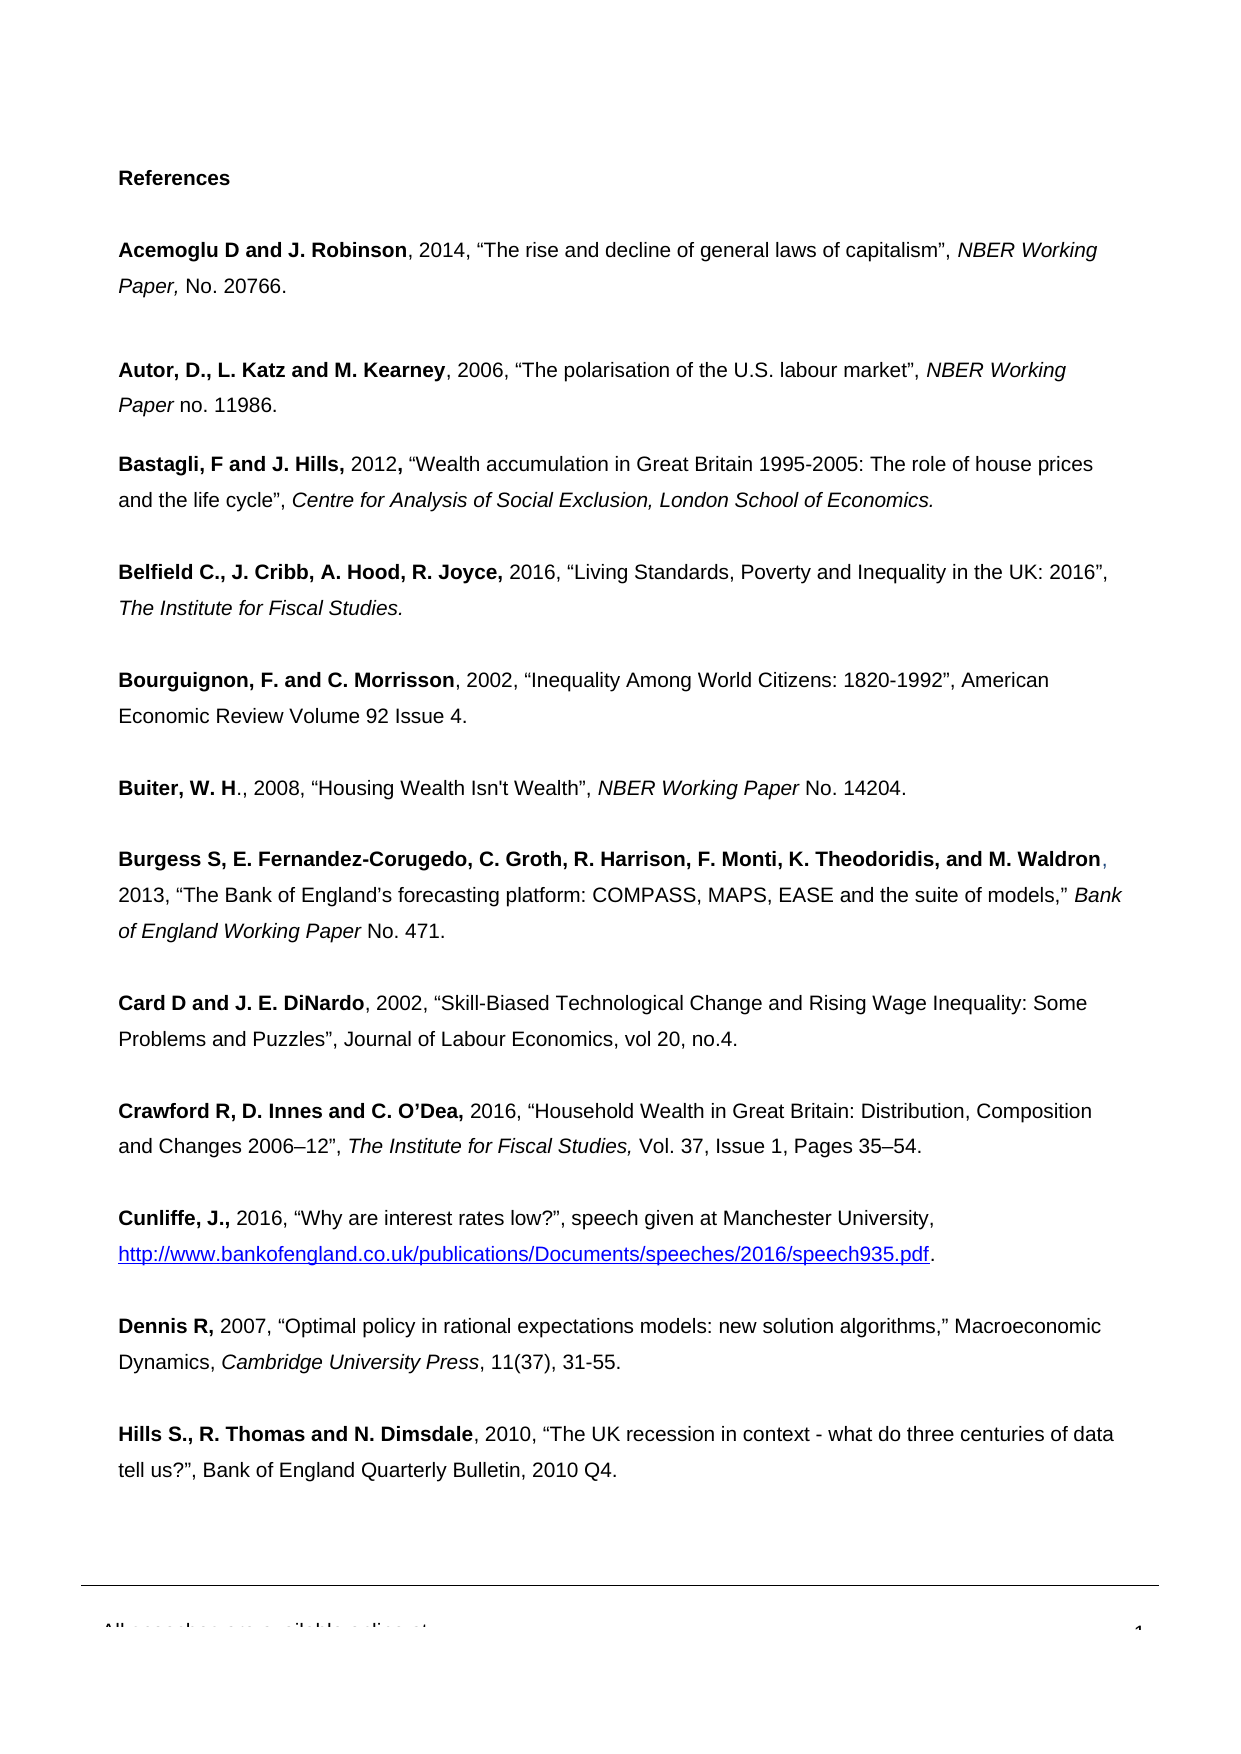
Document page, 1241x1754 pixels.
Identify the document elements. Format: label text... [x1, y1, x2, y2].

text Bourguignon, F. and C. Morrisson, 2002, “Inequality Among World Citizens: 1820-1992”, American Economic Review Volume 92 Issue 4. [118, 667, 1052, 727]
text Hills S., R. Thomas and N. Dimsdale, 2010, “The UK recession in context - what do three centuries of data tell us?”, Bank of England Quarterly Bulletin, 2010 Q4. [118, 1422, 1117, 1482]
text Buiter, W. H., 2008, “Housing Wealth Isn't Wealth”, NBER Working Paper No. 14204. [118, 775, 1155, 799]
text Bastagli, F and J. Hills, 2012, “Wealth accumulation in Great Britain 1995-2005: The role of house prices and the life cycle”, Centre for Analysis of Social Exclusion, London School of Economics. [118, 452, 1096, 512]
text Belfield C., J. Cribb, A. Hood, R. Joyce, 2016, “Living Standards, Poverty and Inequality in the UK: 2016”, [118, 559, 1155, 583]
text The Institute for Fiscal Studies. [118, 596, 1155, 619]
subtitle References [118, 166, 1155, 190]
text Acemoglu D and J. Robinson, 2014, “The rise and decline of general laws of capitalism”, NBER Working Paper, No. 20766. [118, 238, 1099, 298]
text Cunliffe, J., 2016, “Why are interest rates low?”, speech given at Manchester University, http://www.bankofengland.co.uk/publications/Documents/speeches/2016/speech935.pdf. [118, 1206, 937, 1266]
text Autor, D., L. Katz and M. Kearney, 2006, “The polarisation of the U.S. labour market”, NBER Working Paper no. 11986. [118, 357, 1068, 417]
text Card D and J. E. DiNardo, 2002, “Skill-Biased Technological Change and Rising Wage Inequality: Some Problems and Puzzles”, Journal of Labour Economics, vol 20, no.4. [118, 991, 1090, 1051]
text Dennis R, 2007, “Optimal policy in rational expectations models: new solution algorithms,” Macroeconomic Dynamics, Cambridge University Press, 11(37), 31-55. [118, 1314, 1104, 1374]
text Crawford R, D. Innes and C. O’Dea, 2016, “Household Wealth in Great Britain: Distribution, Composition and Changes 2006–12”, The Institute for Fiscal Studies, Vol. 37, Issue 1, Pages 35–54. [118, 1099, 1111, 1158]
text Burgess S, E. Fernandez-Corugedo, C. Groth, R. Harrison, F. Monti, K. Theodoridis, and M. Waldron, 2013, “The Bank of England’s forecasting platform: COMPASS, MAPS, EASE and the suite of models,” Bank of England Working Paper No. 471. [118, 847, 1124, 943]
